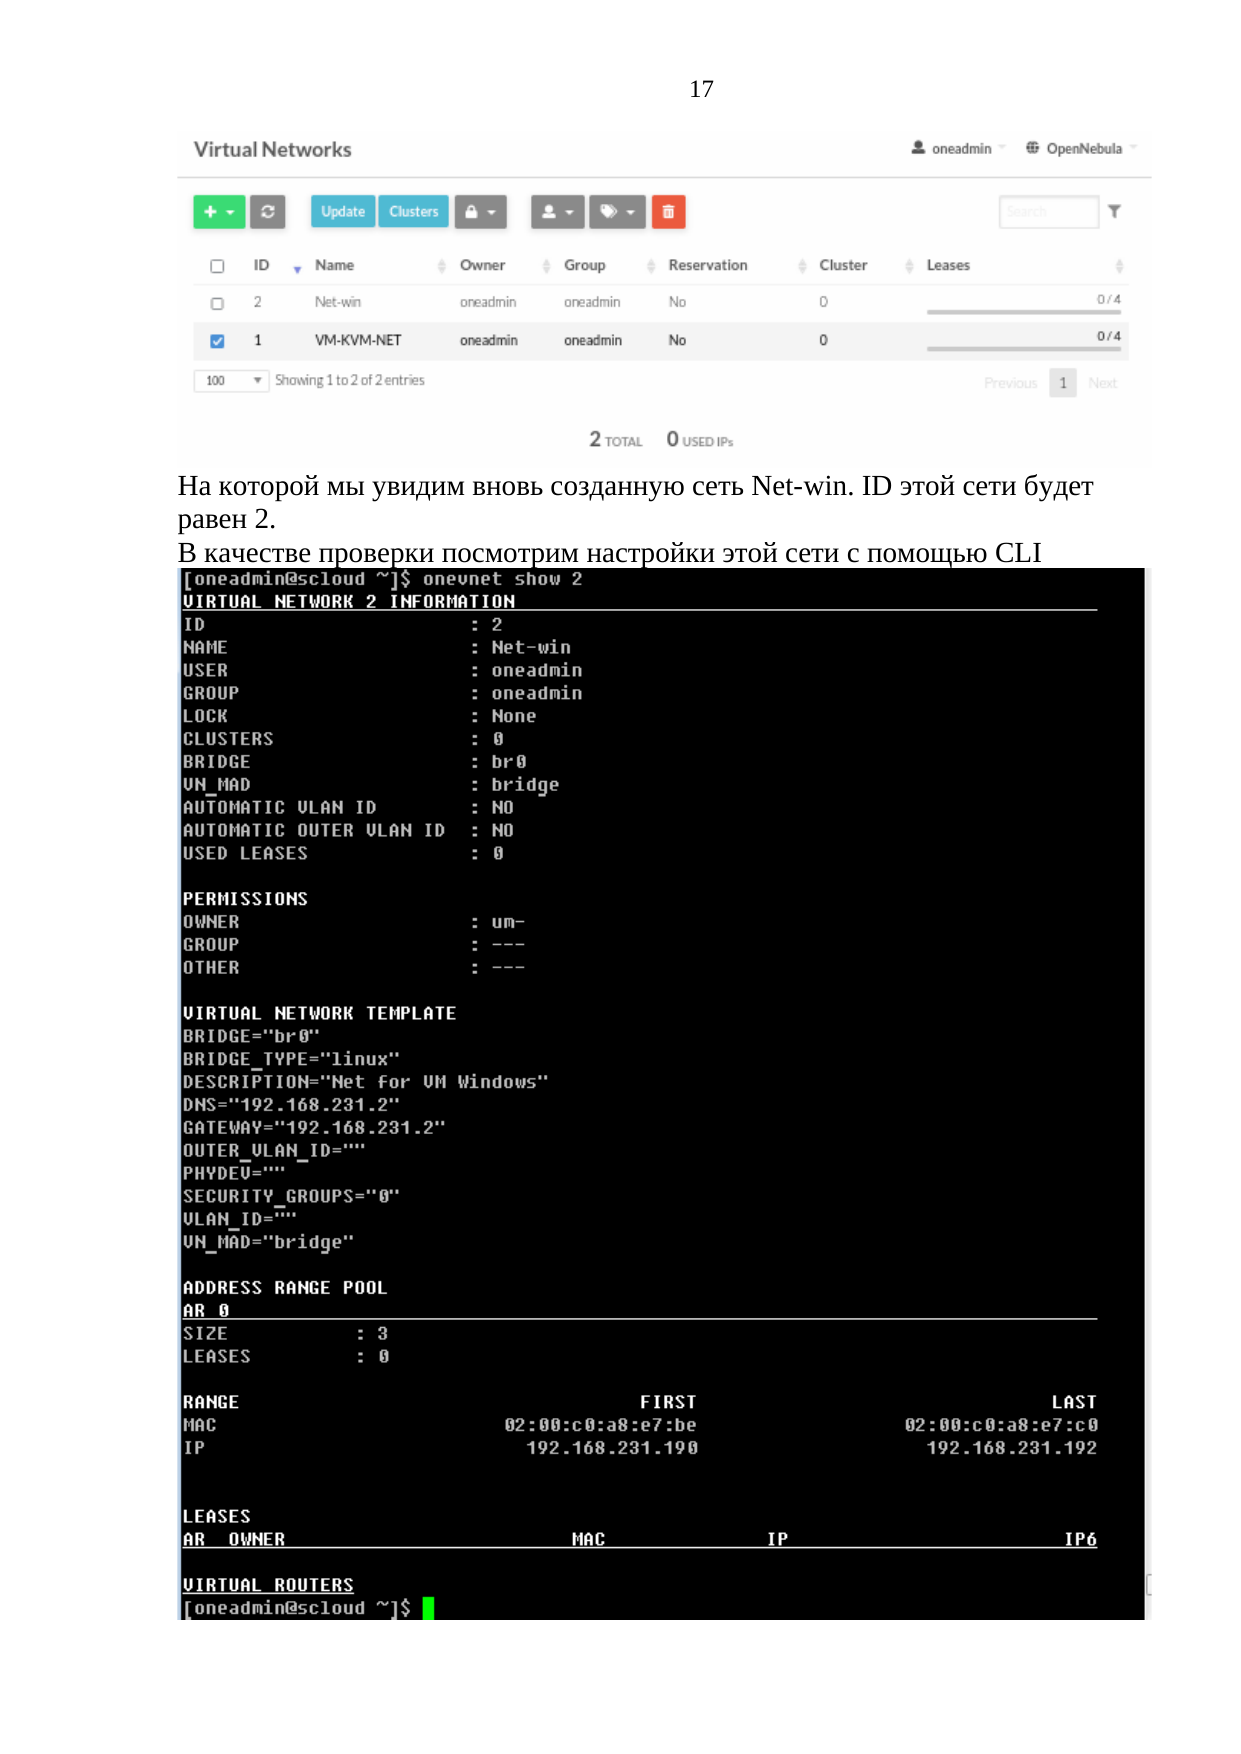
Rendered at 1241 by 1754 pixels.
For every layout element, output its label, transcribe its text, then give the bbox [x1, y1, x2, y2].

picture [177, 131, 1152, 468]
picture [177, 568, 1152, 1620]
text На которой мы увидим вновь созданную сеть Net-win. ID этой сети будет равен 2. [177, 468, 1152, 535]
text В качестве проверки посмотрим настройки этой сети с помощью CLI [177, 535, 1152, 568]
